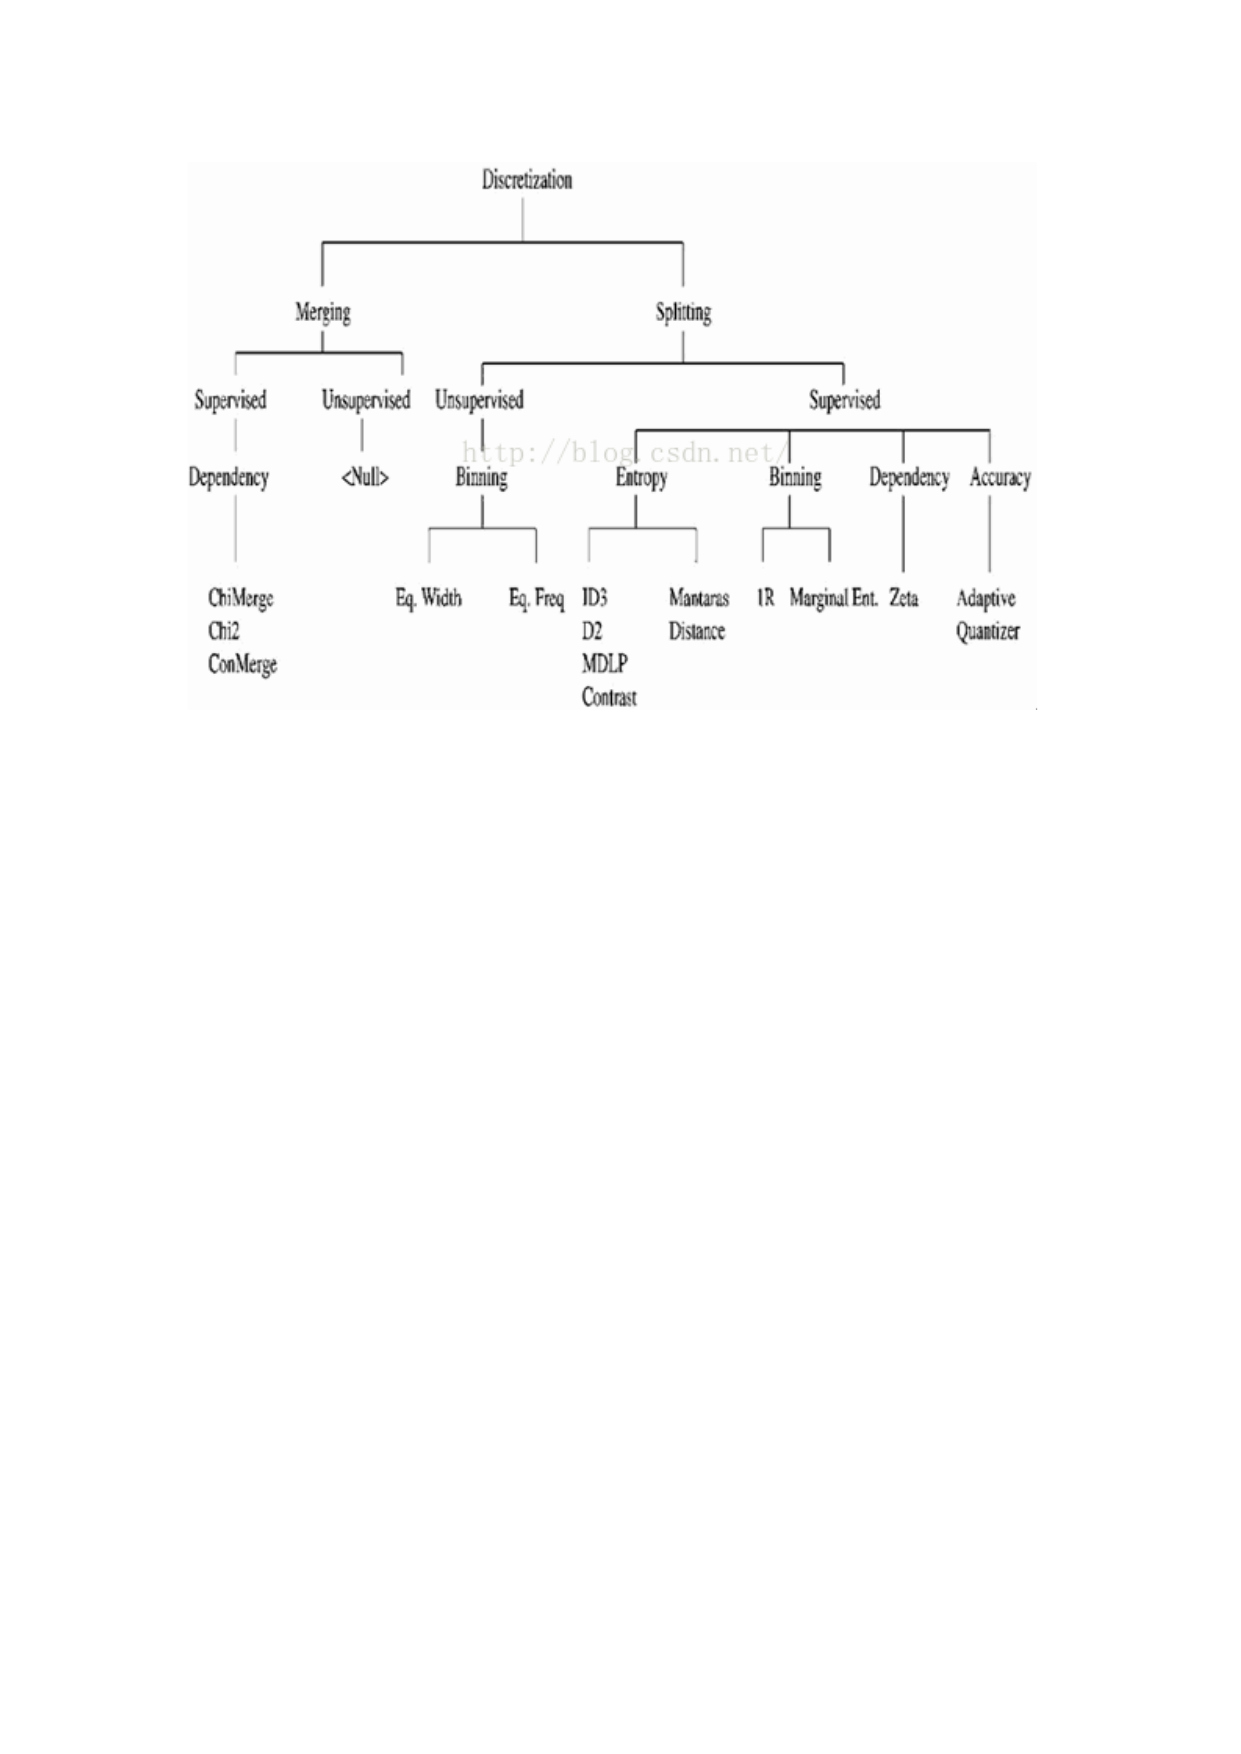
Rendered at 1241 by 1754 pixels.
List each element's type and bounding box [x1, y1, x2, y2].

picture [187, 162, 1038, 710]
